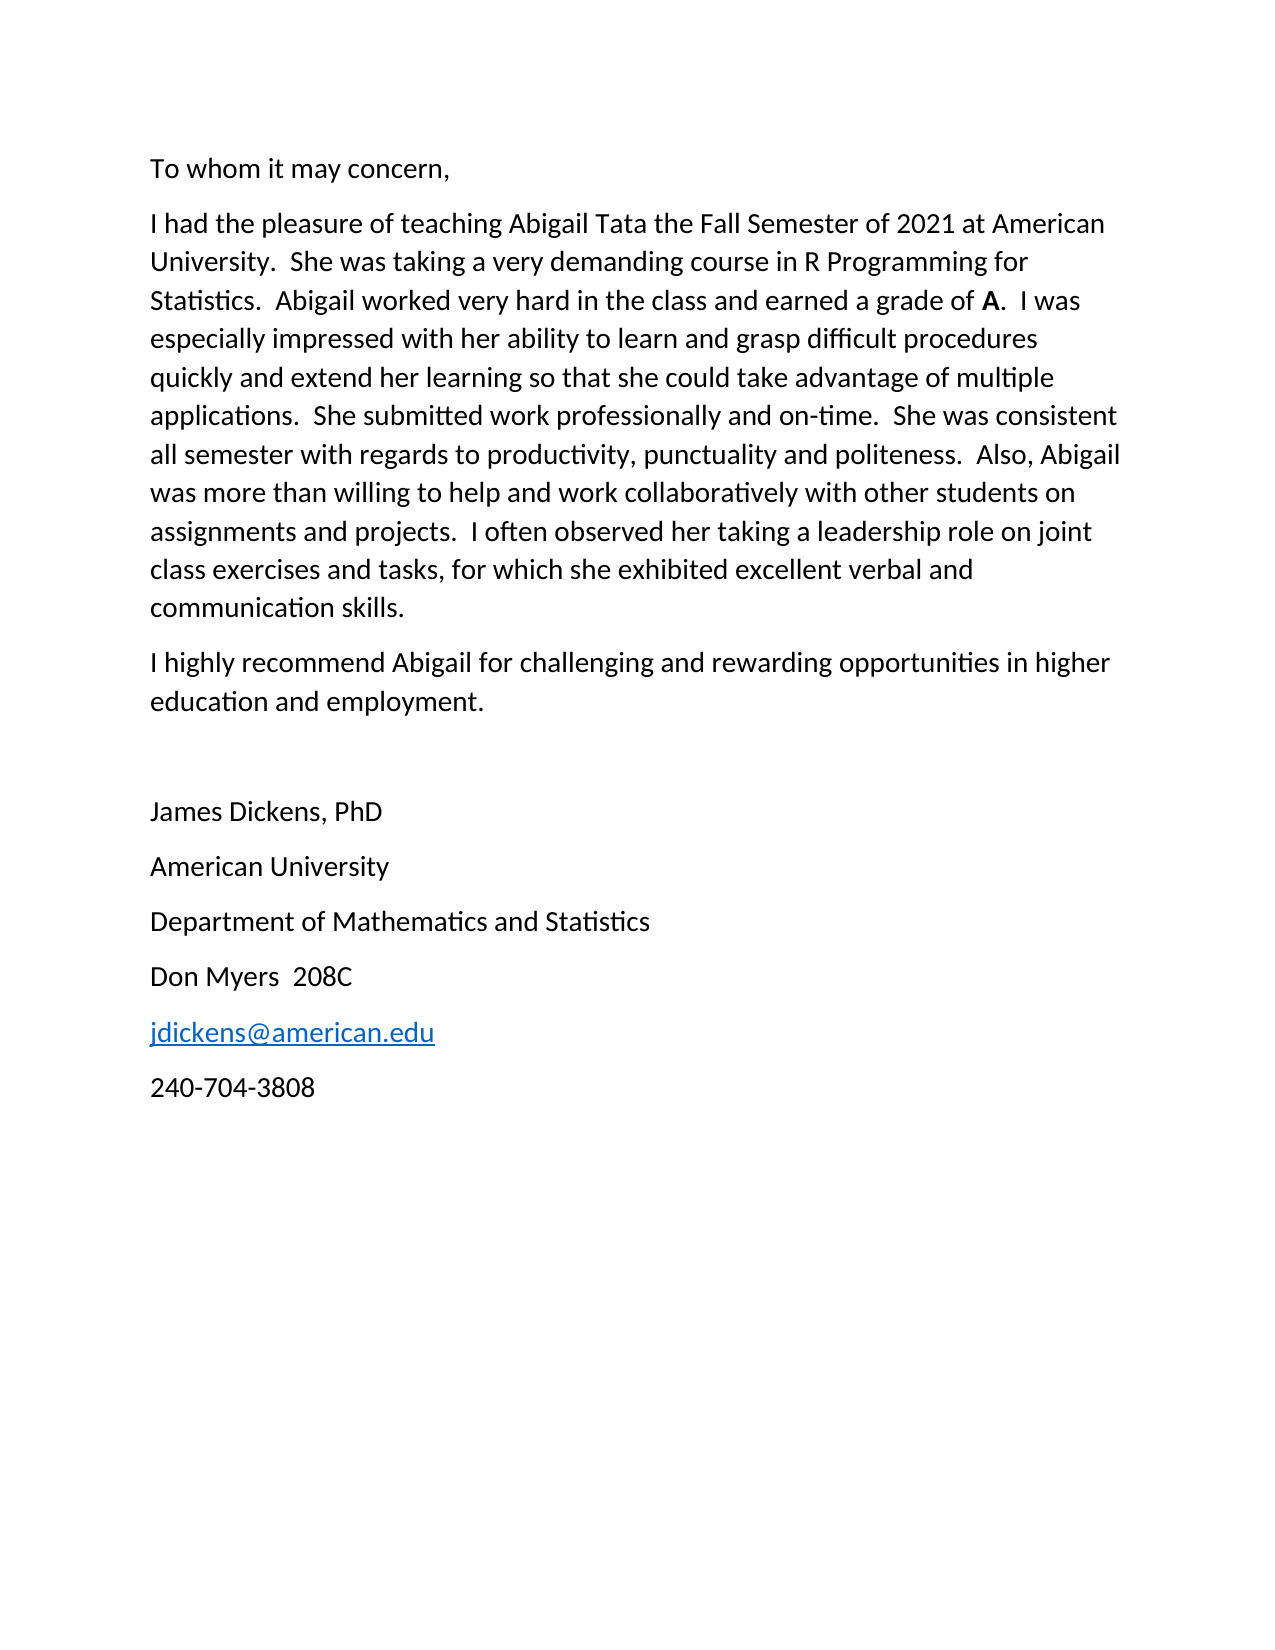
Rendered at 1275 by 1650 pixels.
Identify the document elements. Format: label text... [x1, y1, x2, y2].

text To whom it may concern, [150, 150, 1125, 186]
text Department of Mathematics and Statistics [150, 903, 1125, 939]
text 240-704-3808 [150, 1069, 1125, 1104]
text jdickens@american.edu [150, 1014, 1125, 1049]
text I had the pleasure of teaching Abigail Tata the Fall Semester of 2021 at American University. She was taking a very demanding course in R Programming for Statistics. Abigail worked very hard in the class and earned a grade of A. I was especially impressed with her ability to learn and grasp difficult procedures quickly and extend her learning so that she could take advantage of multiple applications. She submitted work professionally and on-time. She was consistent all semester with regards to productivity, punctuality and politeness. Also, Abigail was more than willing to help and work collaboratively with other students on assignments and projects. I often observed her taking a leadership role on joint class exercises and tasks, for which she exhibited excellent verbal and communication skills. [150, 205, 1125, 625]
text James Dickens, PhD [150, 793, 1125, 829]
text American University [150, 848, 1125, 884]
text Don Myers 208C [150, 958, 1125, 994]
text I highly recommend Abigail for challenging and rewarding opportunities in higher education and employment. [150, 644, 1125, 719]
